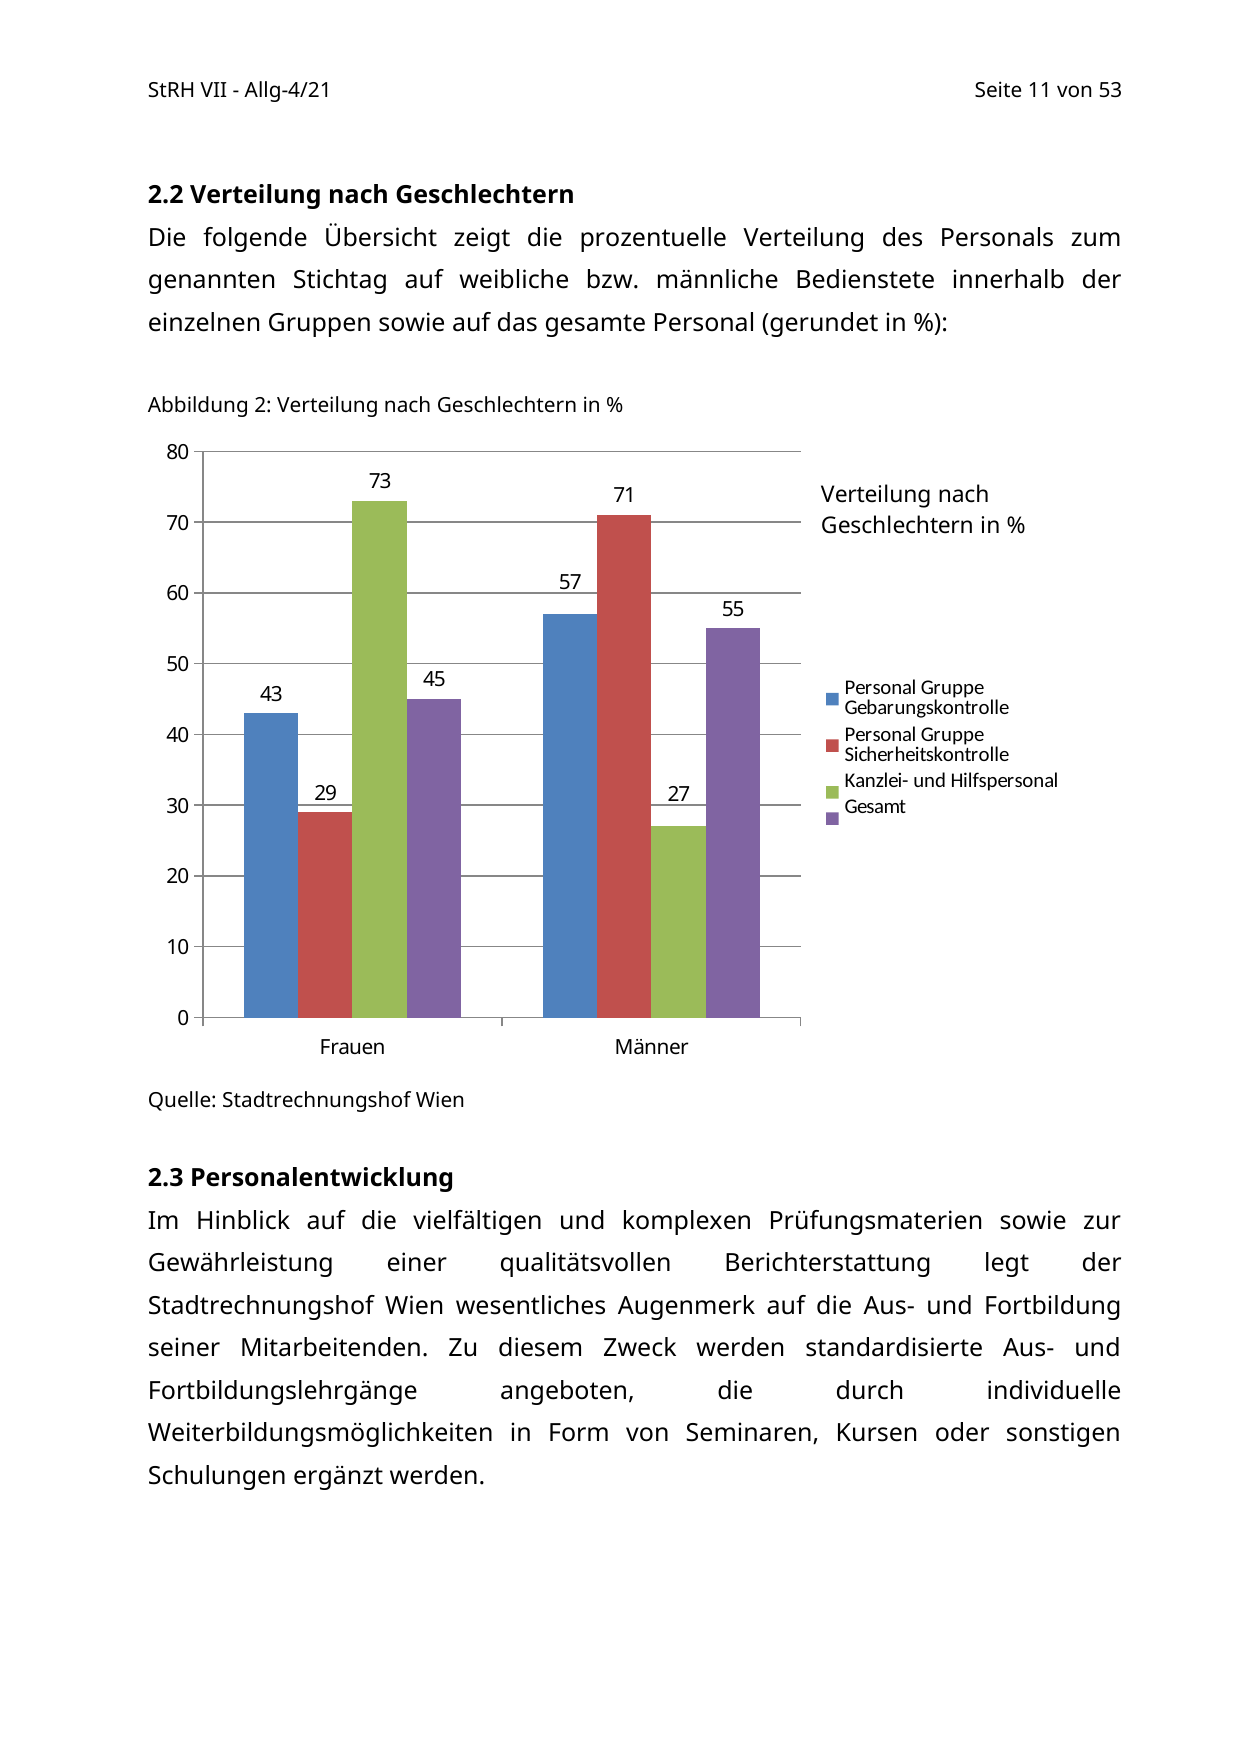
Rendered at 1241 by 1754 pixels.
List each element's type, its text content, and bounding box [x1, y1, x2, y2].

subtitle Personalentwicklung [148, 1160, 1122, 1194]
text Die folgende Übersicht zeigt die prozentuelle Verteilung des Personals zum genannten Stichtag auf weibliche bzw. männliche Bedienstete innerhalb der einzelnen Gruppen sowie auf das gesamte Personal (gerundet in %): [148, 220, 1122, 339]
text Quelle: Stadtrechnungshof Wien [148, 1085, 1122, 1113]
subtitle Verteilung nach Geschlechtern [148, 177, 1122, 211]
text Abbildung 2: Verteilung nach Geschlechtern in % [148, 390, 1122, 418]
text Im Hinblick auf die vielfältigen und komplexen Prüfungsmaterien sowie zur Gewährleistung einer qualitätsvollen Berichterstattung legt der Stadtrechnungshof Wien wesentliches Augenmerk auf die Aus- und Fortbildung seiner Mitarbeitenden. Zu diesem Zweck werden standardisierte Aus- und Fortbildungslehrgänge angeboten, die durch individuelle Weiterbildungsmöglichkeiten in Form von Seminaren, Kursen oder sonstigen Schulungen ergänzt werden. [148, 1202, 1122, 1492]
